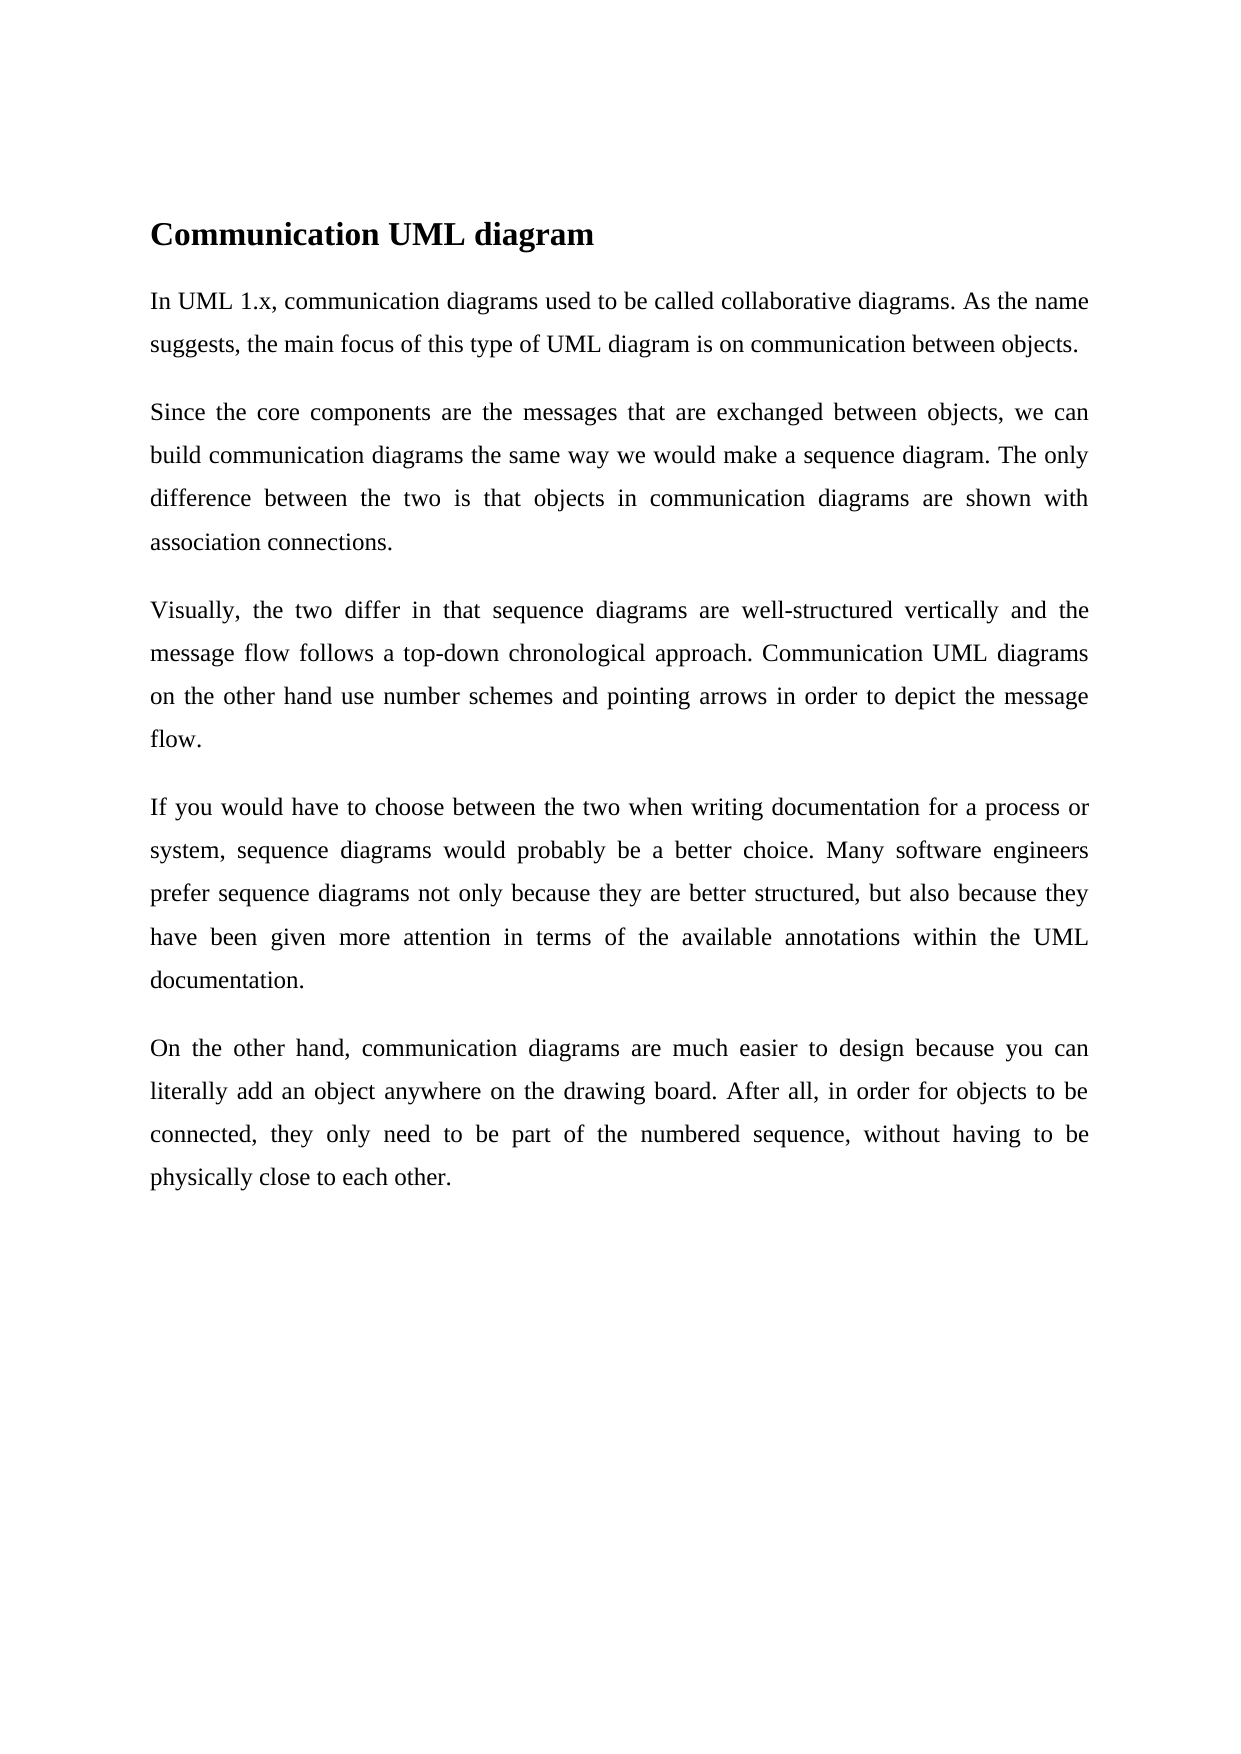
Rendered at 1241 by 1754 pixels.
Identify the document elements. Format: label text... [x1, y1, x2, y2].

text Visually, the two differ in that sequence diagrams are well-structured vertically and the message flow follows a top-down chronological approach. Communication UML diagrams on the other hand use number schemes and pointing arrows in order to depict the message flow. [150, 595, 1090, 753]
text On the other hand, communication diagrams are much easier to design because you can literally add an object anywhere on the drawing board. After all, in order for objects to be connected, they only need to be part of the numbered sequence, without having to be physically close to each other. [150, 1033, 1090, 1191]
text If you would have to choose between the two when writing documentation for a process or system, sequence diagrams would probably be a better choice. Many software engineers prefer sequence diagrams not only because they are better structured, but also because they have been given more attention in terms of the available annotations within the UML documentation. [150, 792, 1090, 993]
text Since the core components are the messages that are exchanged between objects, we can build communication diagrams the same way we would make a sequence diagram. The only difference between the two is that objects in communication diagrams are shown with association connections. [150, 397, 1090, 555]
text In UML 1.x, communication diagrams used to be called collaborative diagrams. As the name suggests, the main focus of this type of UML diagram is on communication between objects. [150, 286, 1090, 358]
text Communication UML diagram [150, 214, 1090, 253]
